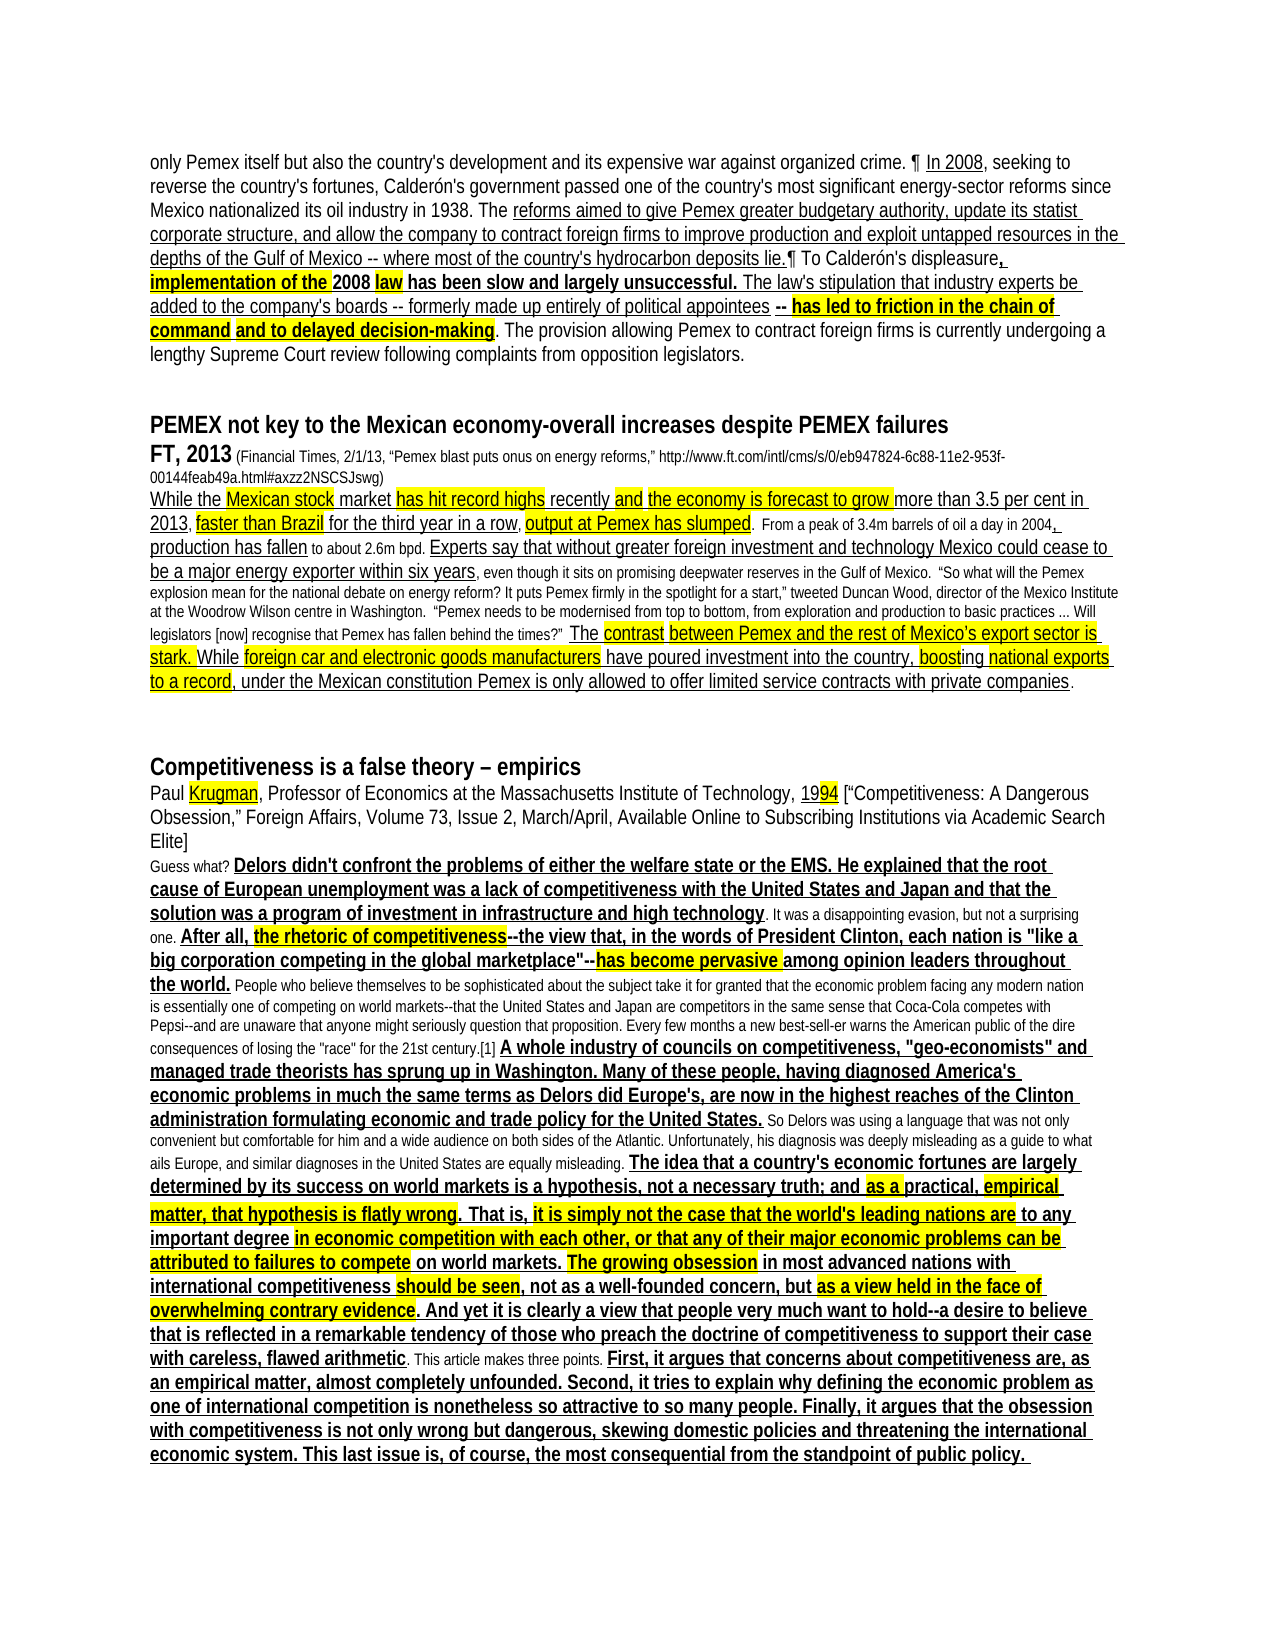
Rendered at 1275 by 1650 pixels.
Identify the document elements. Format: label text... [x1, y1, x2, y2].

text Paul Krugman, Professor of Economics at the Massachusetts Institute of Technology, 1994 [“Competitiveness: A Dangerous Obsession,” Foreign Affairs, Volume 73, Issue 2, March/April, Available Online to Subscribing Institutions via Academic Search Elite] [150, 781, 1125, 853]
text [150, 150, 1125, 243]
subtitle PEMEX not key to the Mexican economy-overall increases despite PEMEX failures [150, 410, 1125, 439]
text FT, 2013 (Financial Times, 2/1/13, “Pemex blast puts onus on energy reforms,” http://www.ft.com/intl/cms/s/0/eb947824-6c88-11e2-953f-00144feab49a.html#axzz2NSCSJswg) [150, 439, 1125, 487]
subtitle Competitiveness is a false theory – empirics [150, 752, 1125, 781]
text While the Mexican stock market has hit record highs recently and the economy is forecast to grow more than 3.5 per cent in 2013, faster than Brazil for the third year in a row, output at Pemex has slumped. From a peak of 3.4m barrels of oil a day in 2004, production has fallen to about 2.6m bpd. Experts say that without greater foreign investment and technology Mexico could cease to be a major energy exporter within six years, even though it sits on promising deepwater reserves in the Gulf of Mexico. “So what will the Pemex explosion mean for the national debate on energy reform? It puts Pemex firmly in the spotlight for a start,” tweeted Duncan Wood, director of the Mexico Institute at the Woodrow Wilson centre in Washington. “Pemex needs to be modernised from top to bottom, from exploration and production to basic practices ... Will legislators [now] recognise that Pemex has fallen behind the times?” The contrast between Pemex and the rest of Mexico’s export sector is stark. While foreign car and electronic goods manufacturers have poured investment into the country, boosting national exports to a record, under the Mexican constitution Pemex is only allowed to offer limited service contracts with private companies. [150, 487, 1125, 693]
